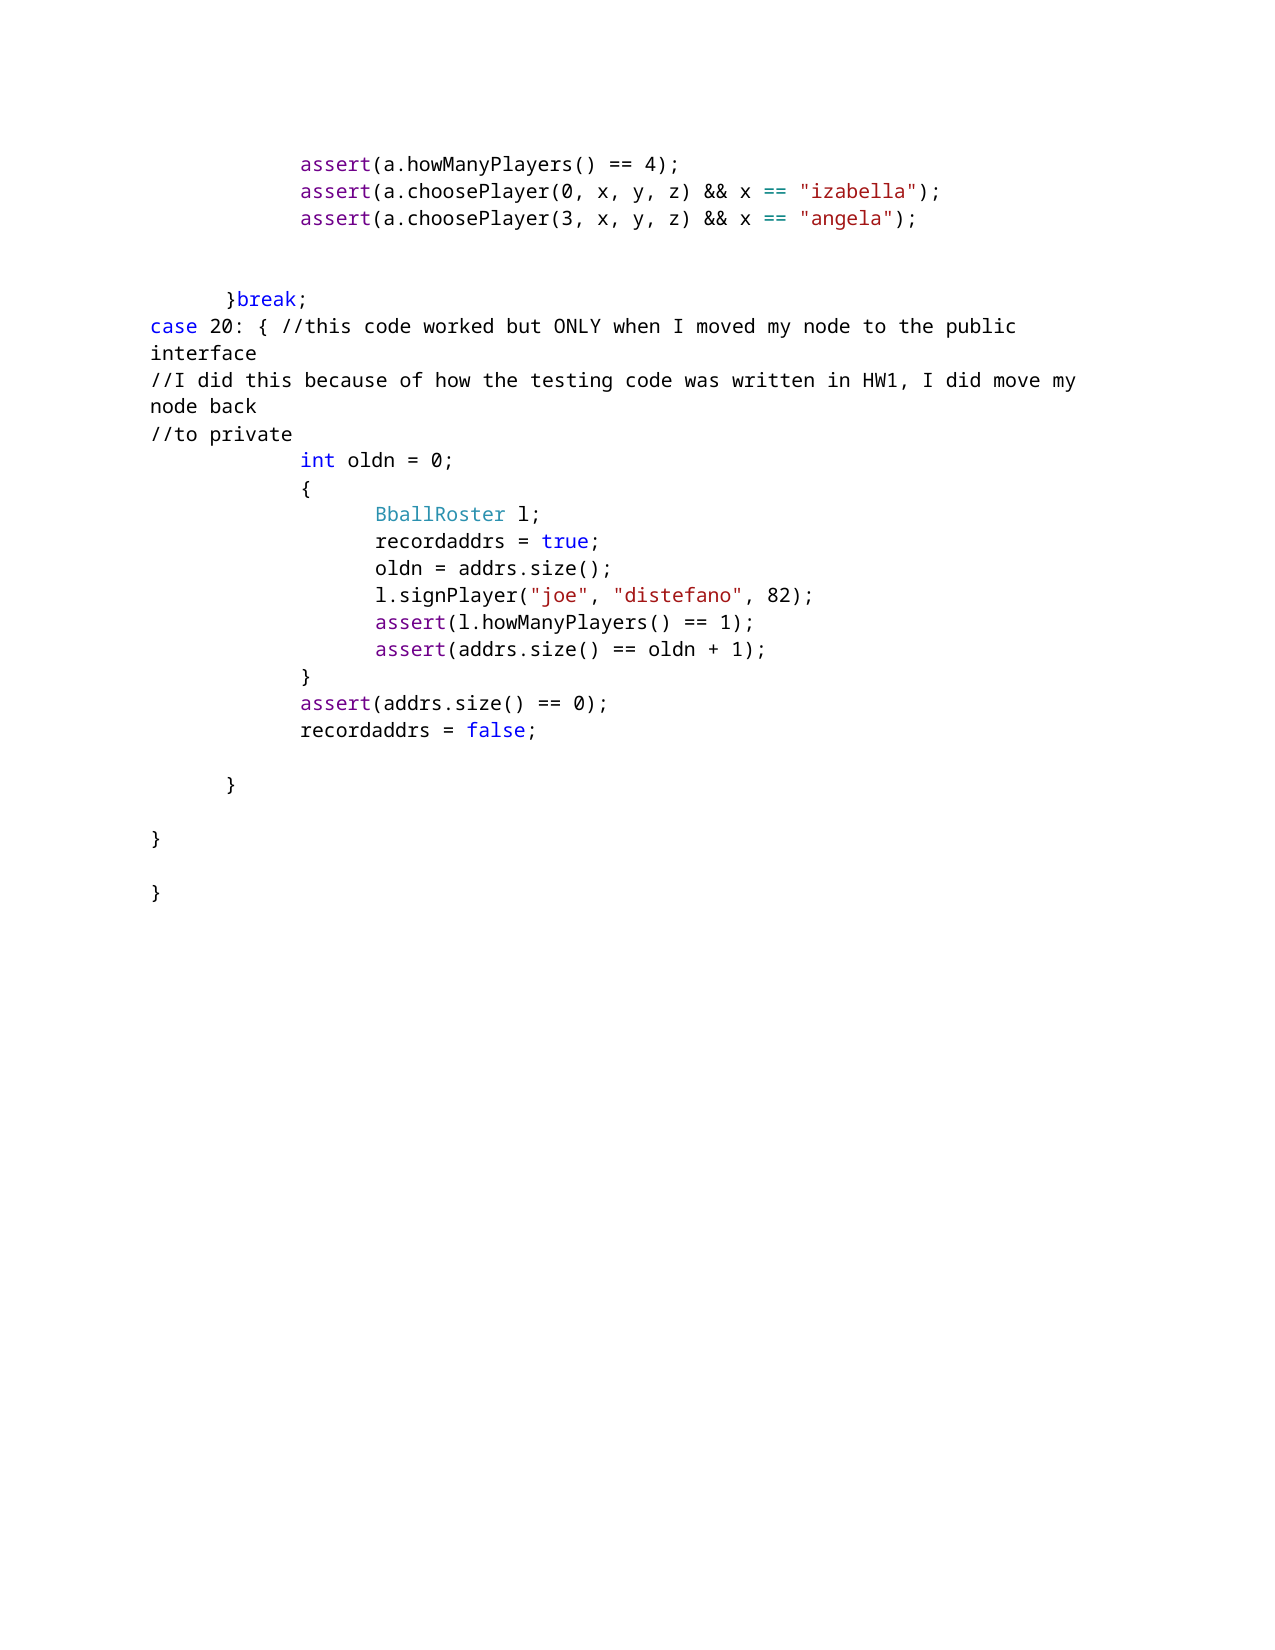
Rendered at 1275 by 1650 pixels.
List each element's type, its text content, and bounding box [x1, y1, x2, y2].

text //to private [150, 420, 1125, 447]
text assert(a.howManyPlayers() == 4); [150, 150, 1125, 177]
text assert(l.howManyPlayers() == 1); [150, 609, 1125, 636]
text //I did this because of how the testing code was written in HW1, I did move my node back [150, 366, 1125, 420]
text assert(a.choosePlayer(3, x, y, z) && x == "angela"); [150, 204, 1125, 231]
text recordaddrs = true; [150, 528, 1125, 555]
text { [150, 474, 1125, 501]
text assert(addrs.size() == 0); [150, 689, 1125, 717]
text assert(a.choosePlayer(0, x, y, z) && x == "izabella"); [150, 177, 1125, 204]
text }break; [150, 285, 1125, 312]
text BballRoster l; [150, 501, 1125, 528]
text } [150, 824, 1125, 851]
text } [150, 878, 1125, 905]
text } [150, 771, 1125, 797]
text assert(addrs.size() == oldn + 1); [150, 636, 1125, 663]
text case 20: { //this code worked but ONLY when I moved my node to the public interface [150, 312, 1125, 366]
text } [150, 663, 1125, 689]
text recordaddrs = false; [150, 717, 1125, 743]
text int oldn = 0; [150, 447, 1125, 474]
text l.signPlayer("joe", "distefano", 82); [150, 582, 1125, 609]
text oldn = addrs.size(); [150, 555, 1125, 582]
